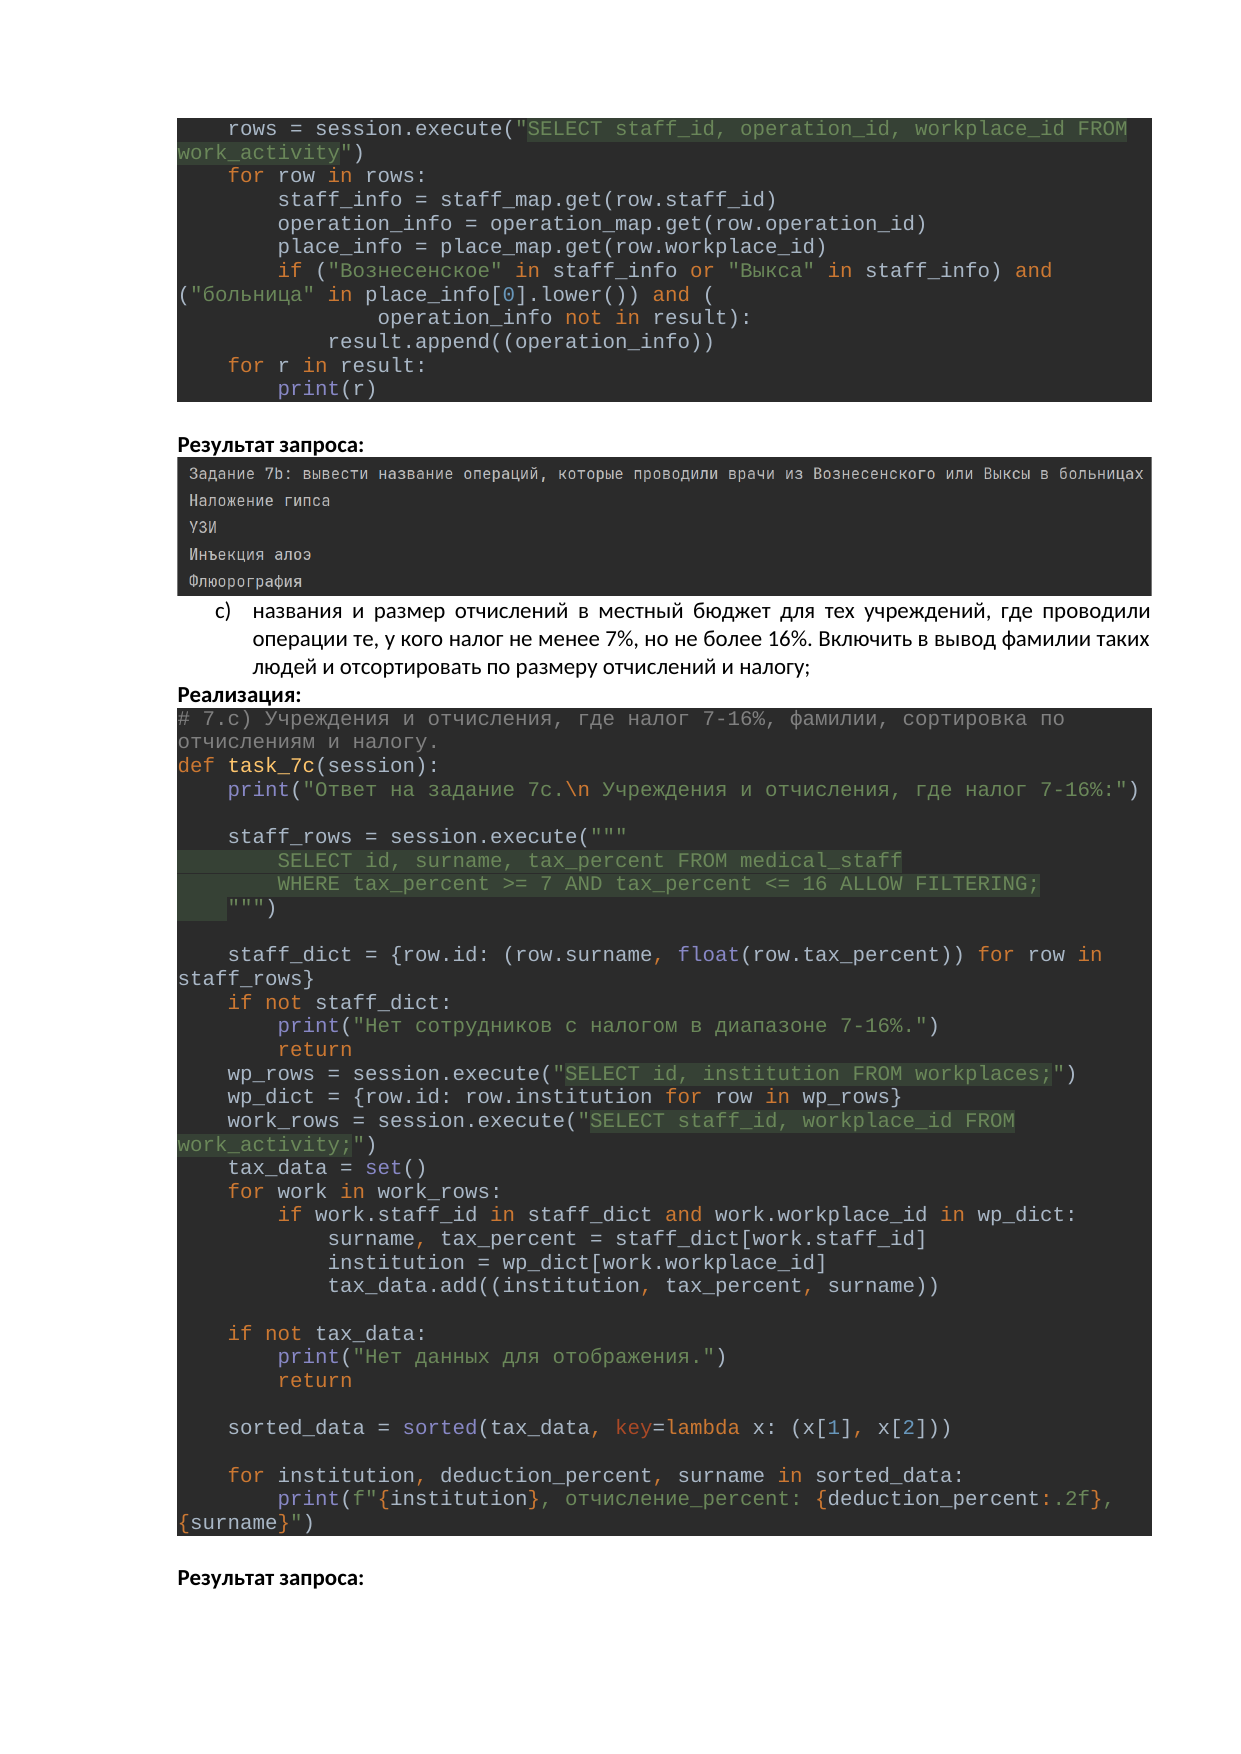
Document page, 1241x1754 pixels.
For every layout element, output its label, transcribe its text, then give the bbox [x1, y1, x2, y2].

text # 7.c) Учреждения и отчисления, где налог 7-16%, фамилии, сортировка по отчислениям и налогу. def task_7c(session): print("Ответ на задание 7с.\n Учреждения и отчисления, где налог 7-16%:") staff_rows = session.execute(""" SELECT id, surname, tax_percent FROM medical_staff WHERE tax_percent >= 7 AND tax_percent <= 16 ALLOW FILTERING; """) staff_dict = {row.id: (row.surname, float(row.tax_percent)) for row in staff_rows} if not staff_dict: print("Нет сотрудников с налогом в диапазоне 7-16%.") return wp_rows = session.execute("SELECT id, institution FROM workplaces;") wp_dict = {row.id: row.institution for row in wp_rows} work_rows = session.execute("SELECT staff_id, workplace_id FROM work_activity;") tax_data = set() for work in work_rows: if work.staff_id in staff_dict and work.workplace_id in wp_dict: surname, tax_percent = staff_dict[work.staff_id] institution = wp_dict[work.workplace_id] tax_data.add((institution, tax_percent, surname)) if not tax_data: print("Нет данных для отображения.") return sorted_data = sorted(tax_data, key=lambda x: (x[1], x[2])) for institution, deduction_percent, surname in sorted_data: print(f"{institution}, отчисление_percent: {deduction_percent:.2f}, {surname}") [177, 708, 1152, 1536]
text Результат запроса: [177, 1563, 1152, 1592]
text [177, 118, 1152, 402]
text Реализация: [177, 680, 1152, 708]
list названия и размер отчислений в местный бюджет для тех учреждений, где проводили операции те, у кого налог не менее 7%, но не более 16%. Включить в вывод фамилии таких людей и отсортировать по размеру отчислений и налогу; [215, 596, 1152, 680]
text Результат запроса: [177, 430, 1152, 457]
picture [177, 457, 1152, 596]
